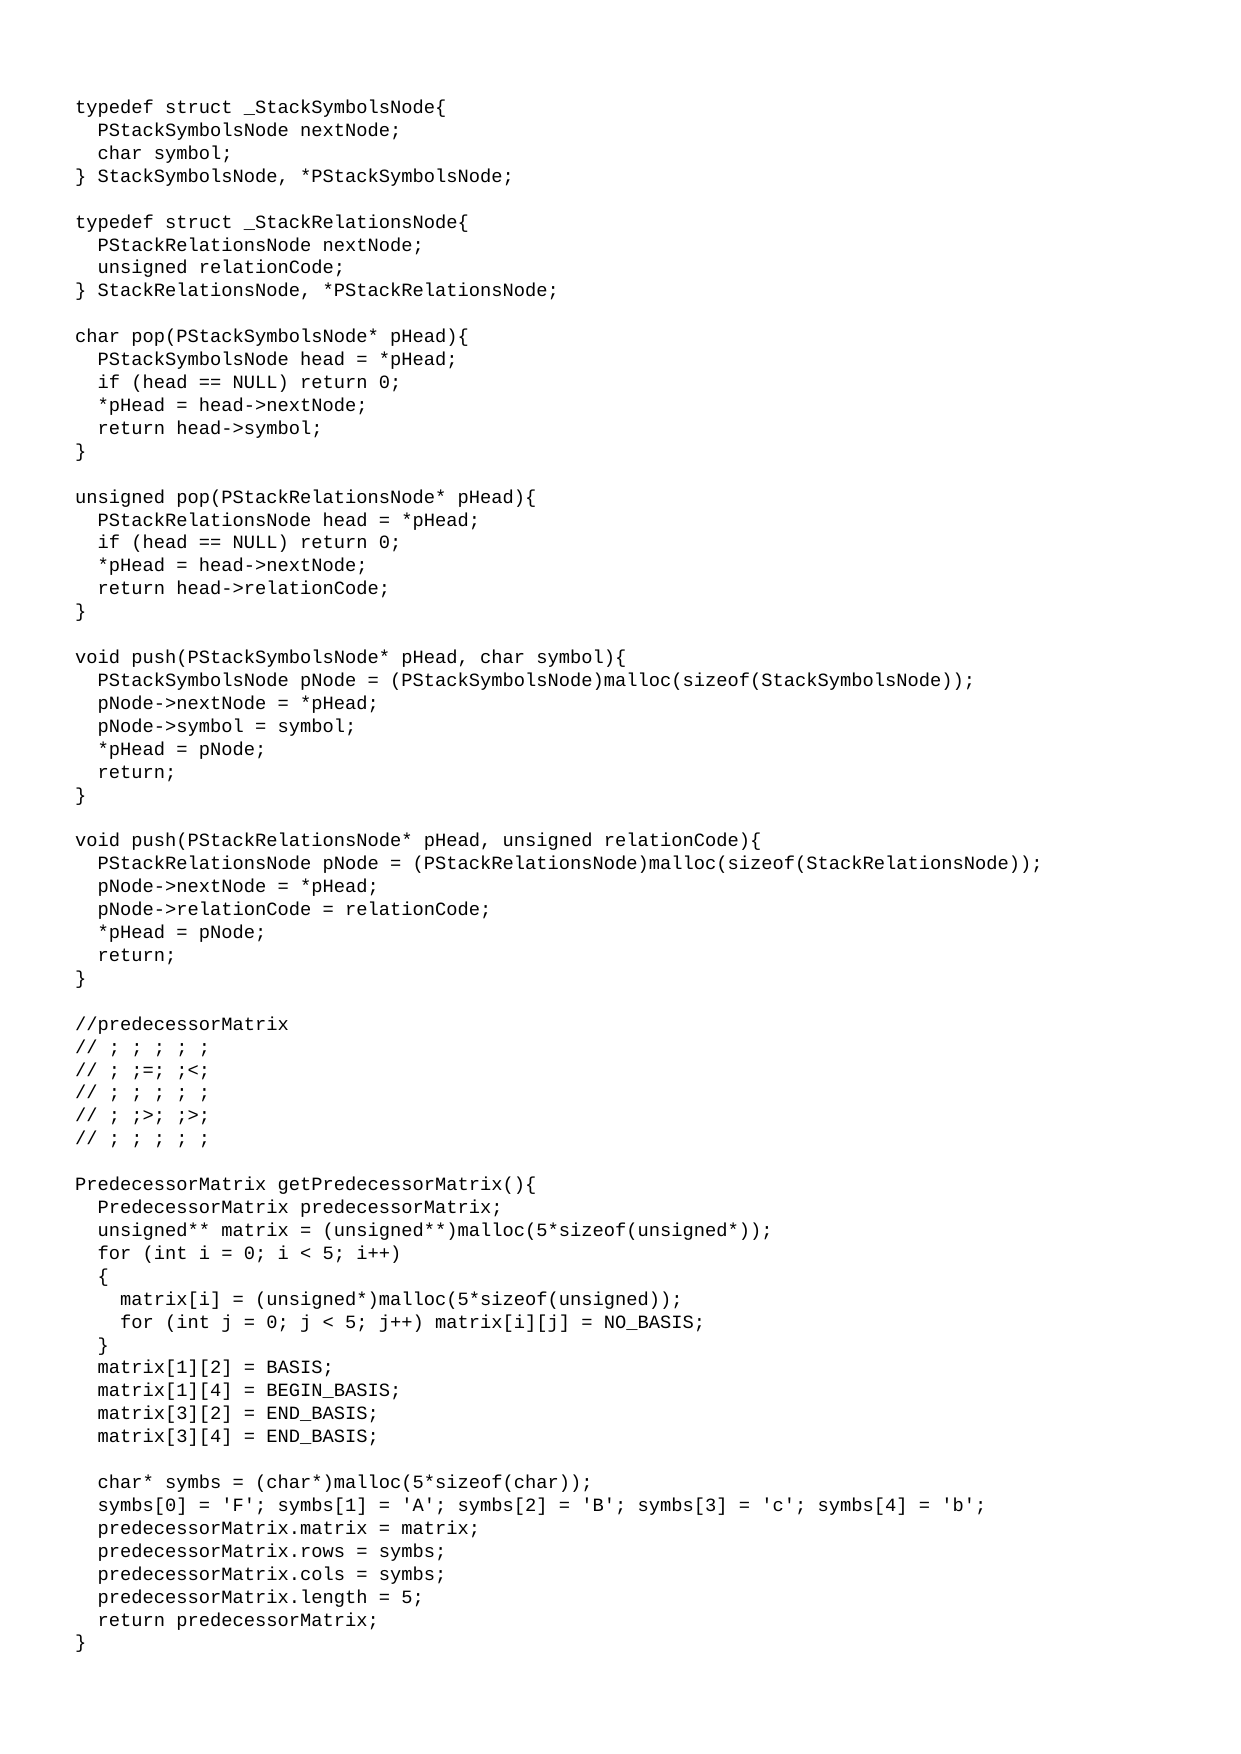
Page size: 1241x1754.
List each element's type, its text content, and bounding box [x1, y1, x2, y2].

text { [75, 1267, 1165, 1288]
text *pHead = head->nextNode; [75, 396, 1165, 417]
text } [75, 602, 1165, 623]
text // ; ; ; ; ; [75, 1083, 1165, 1104]
text return head->symbol; [75, 419, 1165, 440]
text } [75, 785, 1165, 807]
text } [75, 969, 1165, 990]
text matrix[3][2] = END_BASIS; [75, 1404, 1165, 1425]
text matrix[i] = (unsigned*)malloc(5*sizeof(unsigned)); [75, 1289, 1165, 1311]
text typedef struct _StackSymbolsNode{ [75, 98, 1165, 119]
text if (head == NULL) return 0; [75, 533, 1165, 554]
text } [75, 1335, 1165, 1357]
text void push(PStackSymbolsNode* pHead, char symbol){ [75, 648, 1165, 669]
text PredecessorMatrix getPredecessorMatrix(){ [75, 1175, 1165, 1196]
text *pHead = pNode; [75, 923, 1165, 944]
text predecessorMatrix.matrix = matrix; [75, 1519, 1165, 1540]
text // ; ;=; ;<; [75, 1060, 1165, 1082]
text PStackRelationsNode nextNode; [75, 235, 1165, 257]
text PStackSymbolsNode pNode = (PStackSymbolsNode)malloc(sizeof(StackSymbolsNode)); [75, 671, 1165, 692]
text char pop(PStackSymbolsNode* pHead){ [75, 327, 1165, 348]
text unsigned** matrix = (unsigned**)malloc(5*sizeof(unsigned*)); [75, 1221, 1165, 1242]
text // ; ; ; ; ; [75, 1129, 1165, 1150]
text return; [75, 946, 1165, 967]
text pNode->nextNode = *pHead; [75, 877, 1165, 898]
text void push(PStackRelationsNode* pHead, unsigned relationCode){ [75, 831, 1165, 852]
text pNode->relationCode = relationCode; [75, 900, 1165, 921]
text for (int i = 0; i < 5; i++) [75, 1244, 1165, 1265]
text PStackSymbolsNode head = *pHead; [75, 350, 1165, 371]
text if (head == NULL) return 0; [75, 373, 1165, 394]
text } [75, 1633, 1165, 1654]
text matrix[1][2] = BASIS; [75, 1358, 1165, 1379]
text return head->relationCode; [75, 579, 1165, 600]
text *pHead = pNode; [75, 739, 1165, 761]
text } StackSymbolsNode, *PStackSymbolsNode; [75, 167, 1165, 188]
text unsigned relationCode; [75, 258, 1165, 279]
text symbs[0] = 'F'; symbs[1] = 'A'; symbs[2] = 'B'; symbs[3] = 'c'; symbs[4] = 'b'; [75, 1496, 1165, 1517]
text unsigned pop(PStackRelationsNode* pHead){ [75, 487, 1165, 509]
text matrix[1][4] = BEGIN_BASIS; [75, 1381, 1165, 1402]
text PredecessorMatrix predecessorMatrix; [75, 1198, 1165, 1219]
text typedef struct _StackRelationsNode{ [75, 212, 1165, 234]
text } StackRelationsNode, *PStackRelationsNode; [75, 281, 1165, 302]
text *pHead = head->nextNode; [75, 556, 1165, 577]
text return; [75, 762, 1165, 784]
text pNode->symbol = symbol; [75, 717, 1165, 738]
text // ; ;>; ;>; [75, 1106, 1165, 1127]
text predecessorMatrix.rows = symbs; [75, 1542, 1165, 1563]
text for (int j = 0; j < 5; j++) matrix[i][j] = NO_BASIS; [75, 1312, 1165, 1334]
text matrix[3][4] = END_BASIS; [75, 1427, 1165, 1448]
text // ; ; ; ; ; [75, 1037, 1165, 1059]
text PStackSymbolsNode nextNode; [75, 121, 1165, 142]
text char* symbs = (char*)malloc(5*sizeof(char)); [75, 1473, 1165, 1494]
text char symbol; [75, 144, 1165, 165]
text } [75, 442, 1165, 463]
text PStackRelationsNode pNode = (PStackRelationsNode)malloc(sizeof(StackRelationsNode)); [75, 854, 1165, 875]
text pNode->nextNode = *pHead; [75, 694, 1165, 715]
text PStackRelationsNode head = *pHead; [75, 510, 1165, 532]
text predecessorMatrix.cols = symbs; [75, 1564, 1165, 1586]
text //predecessorMatrix [75, 1014, 1165, 1036]
text predecessorMatrix.length = 5; [75, 1587, 1165, 1609]
text return predecessorMatrix; [75, 1610, 1165, 1632]
